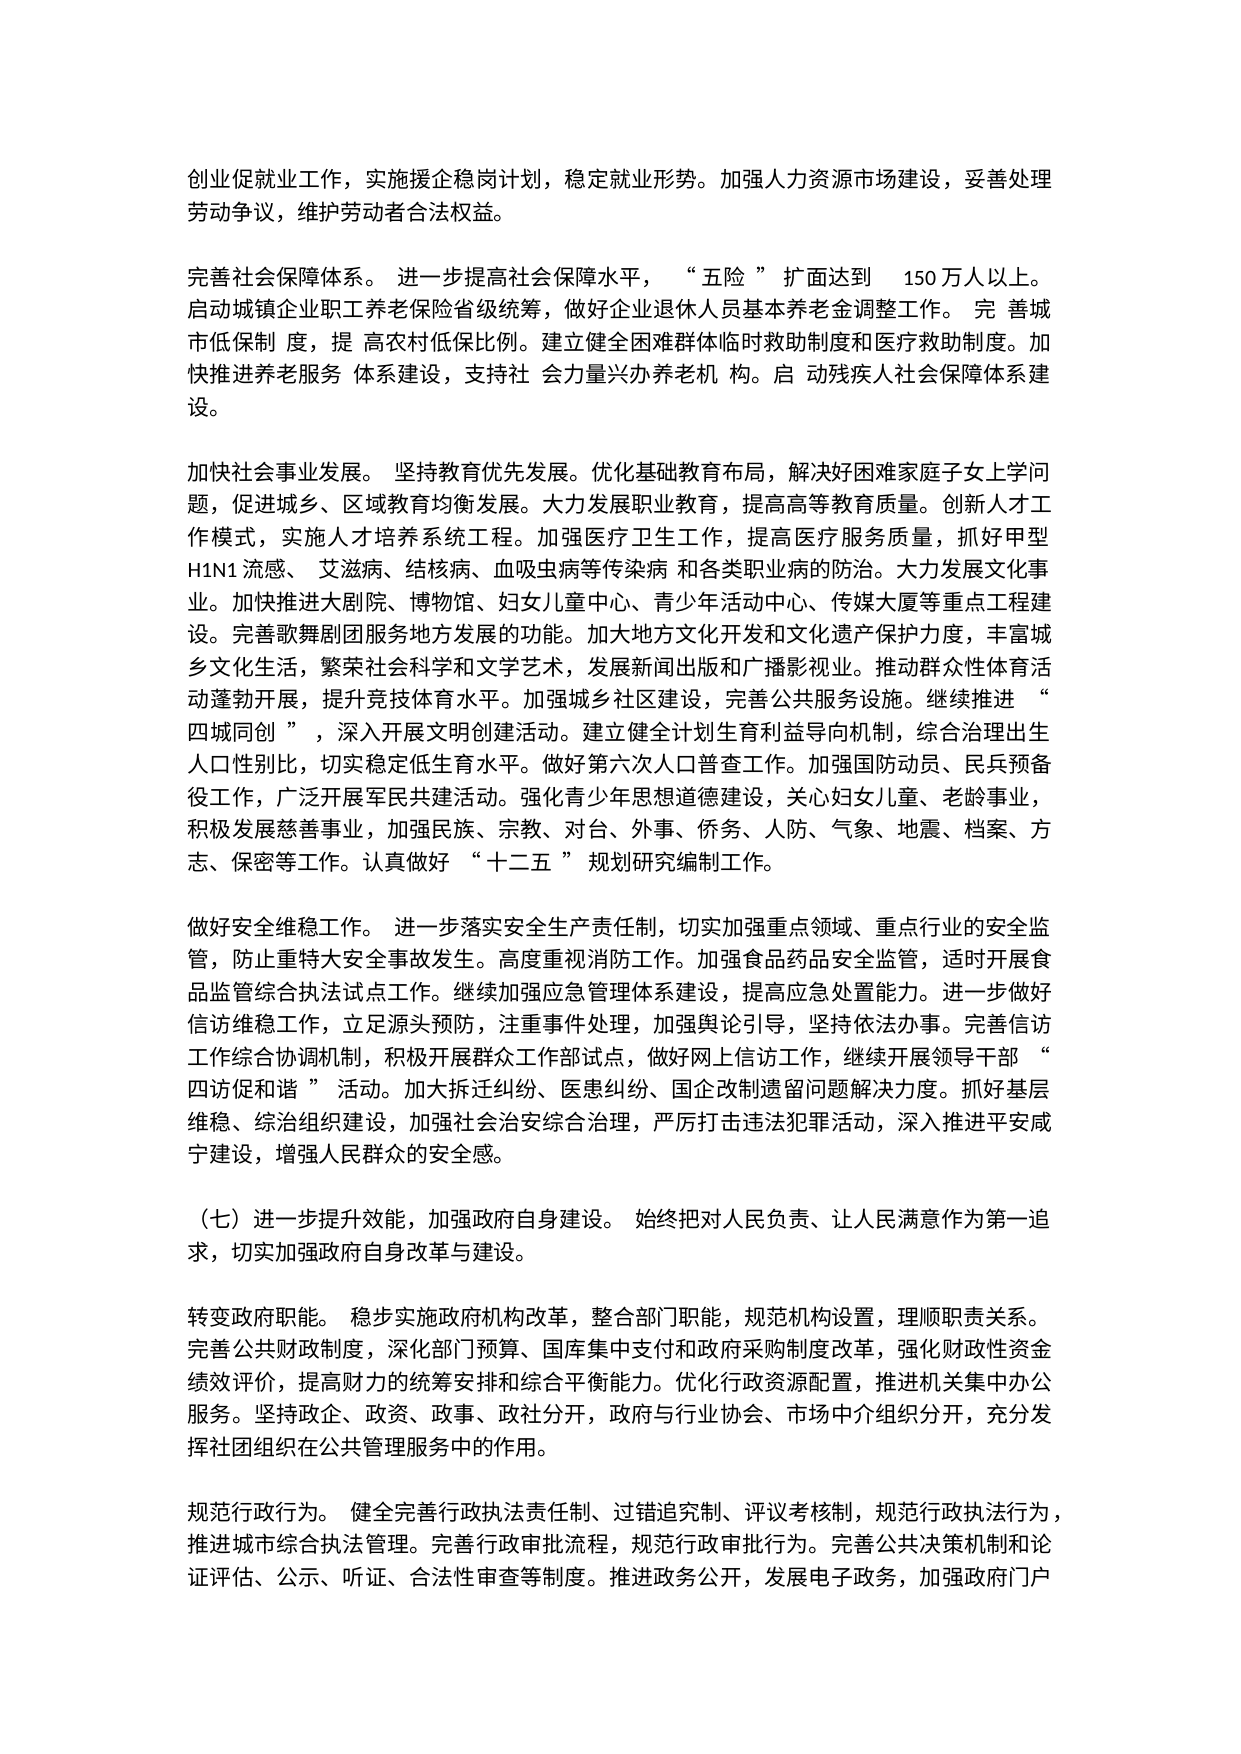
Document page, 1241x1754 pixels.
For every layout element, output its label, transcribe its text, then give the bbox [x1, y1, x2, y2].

text 加快社会事业发展。 坚持教育优先发展。优化基础教育布局，解决好困难家庭子女上学问题，促进城乡、区域教育均衡发展。大力发展职业教育，提高高等教育质量。创新人才工作模式，实施人才培养系统工程。加强医疗卫生工作，提高医疗服务质量，抓好甲型 H1N1 流感、 艾滋病、结核病、血吸虫病等传染病 和各类职业病的防治。大力发展文化事业。加快推进大剧院、博物馆、妇女儿童中心、青少年活动中心、传媒大厦等重点工程建设。完善歌舞剧团服务地方发展的功能。加大地方文化开发和文化遗产保护力度，丰富城乡文化生活，繁荣社会科学和文学艺术，发展新闻出版和广播影视业。推动群众性体育活动蓬勃开展，提升竞技体育水平。加强城乡社区建设，完善公共服务设施。继续推进 “ 四城同创 ” ，深入开展文明创建活动。建立健全计划生育利益导向机制，综合治理出生人口性别比，切实稳定低生育水平。做好第六次人口普查工作。加强国防动员、民兵预备役工作，广泛开展军民共建活动。强化青少年思想道德建设，关心妇女儿童、老龄事业，积极发展慈善事业，加强民族、宗教、对台、外事、侨务、人防、气象、地震、档案、方志、保密等工作。认真做好 “ 十二五 ” 规划研究编制工作。 [187, 454, 1053, 877]
text 做好安全维稳工作。 进一步落实安全生产责任制，切实加强重点领域、重点行业的安全监管，防止重特大安全事故发生。高度重视消防工作。加强食品药品安全监管，适时开展食品监管综合执法试点工作。继续加强应急管理体系建设，提高应急处置能力。进一步做好信访维稳工作，立足源头预防，注重事件处理，加强舆论引导，坚持依法办事。完善信访工作综合协调机制，积极开展群众工作部试点，做好网上信访工作，继续开展领导干部 “ 四访促和谐 ” 活动。加大拆迁纠纷、医患纠纷、国企改制遗留问题解决力度。抓好基层维稳、综治组织建设，加强社会治安综合治理，严厉打击违法犯罪活动，深入推进平安咸宁建设，增强人民群众的安全感。 [187, 909, 1053, 1169]
text 完善社会保障体系。 进一步提高社会保障水平， “ 五险 ” 扩面达到 150 万人以上。启动城镇企业职工养老保险省级统筹，做好企业退休人员基本养老金调整工作。 完 善城市低保制 度，提 高农村低保比例。建立健全困难群体临时救助制度和医疗救助制度。加快推进养老服务 体系建设，支持社 会力量兴办养老机 构。启 动残疾人社会保障体系建设。 [187, 259, 1053, 422]
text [187, 1494, 1053, 1592]
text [187, 162, 1053, 227]
text （七）进一步提升效能，加强政府自身建设。 始终把对人民负责、让人民满意作为第一追求，切实加强政府自身改革与建设。 [187, 1202, 1053, 1267]
text 转变政府职能。 稳步实施政府机构改革，整合部门职能，规范机构设置，理顺职责关系。完善公共财政制度，深化部门预算、国库集中支付和政府采购制度改革，强化财政性资金绩效评价，提高财力的统筹安排和综合平衡能力。优化行政资源配置，推进机关集中办公服务。坚持政企、政资、政事、政社分开，政府与行业协会、市场中介组织分开，充分发挥社团组织在公共管理服务中的作用。 [187, 1299, 1053, 1462]
